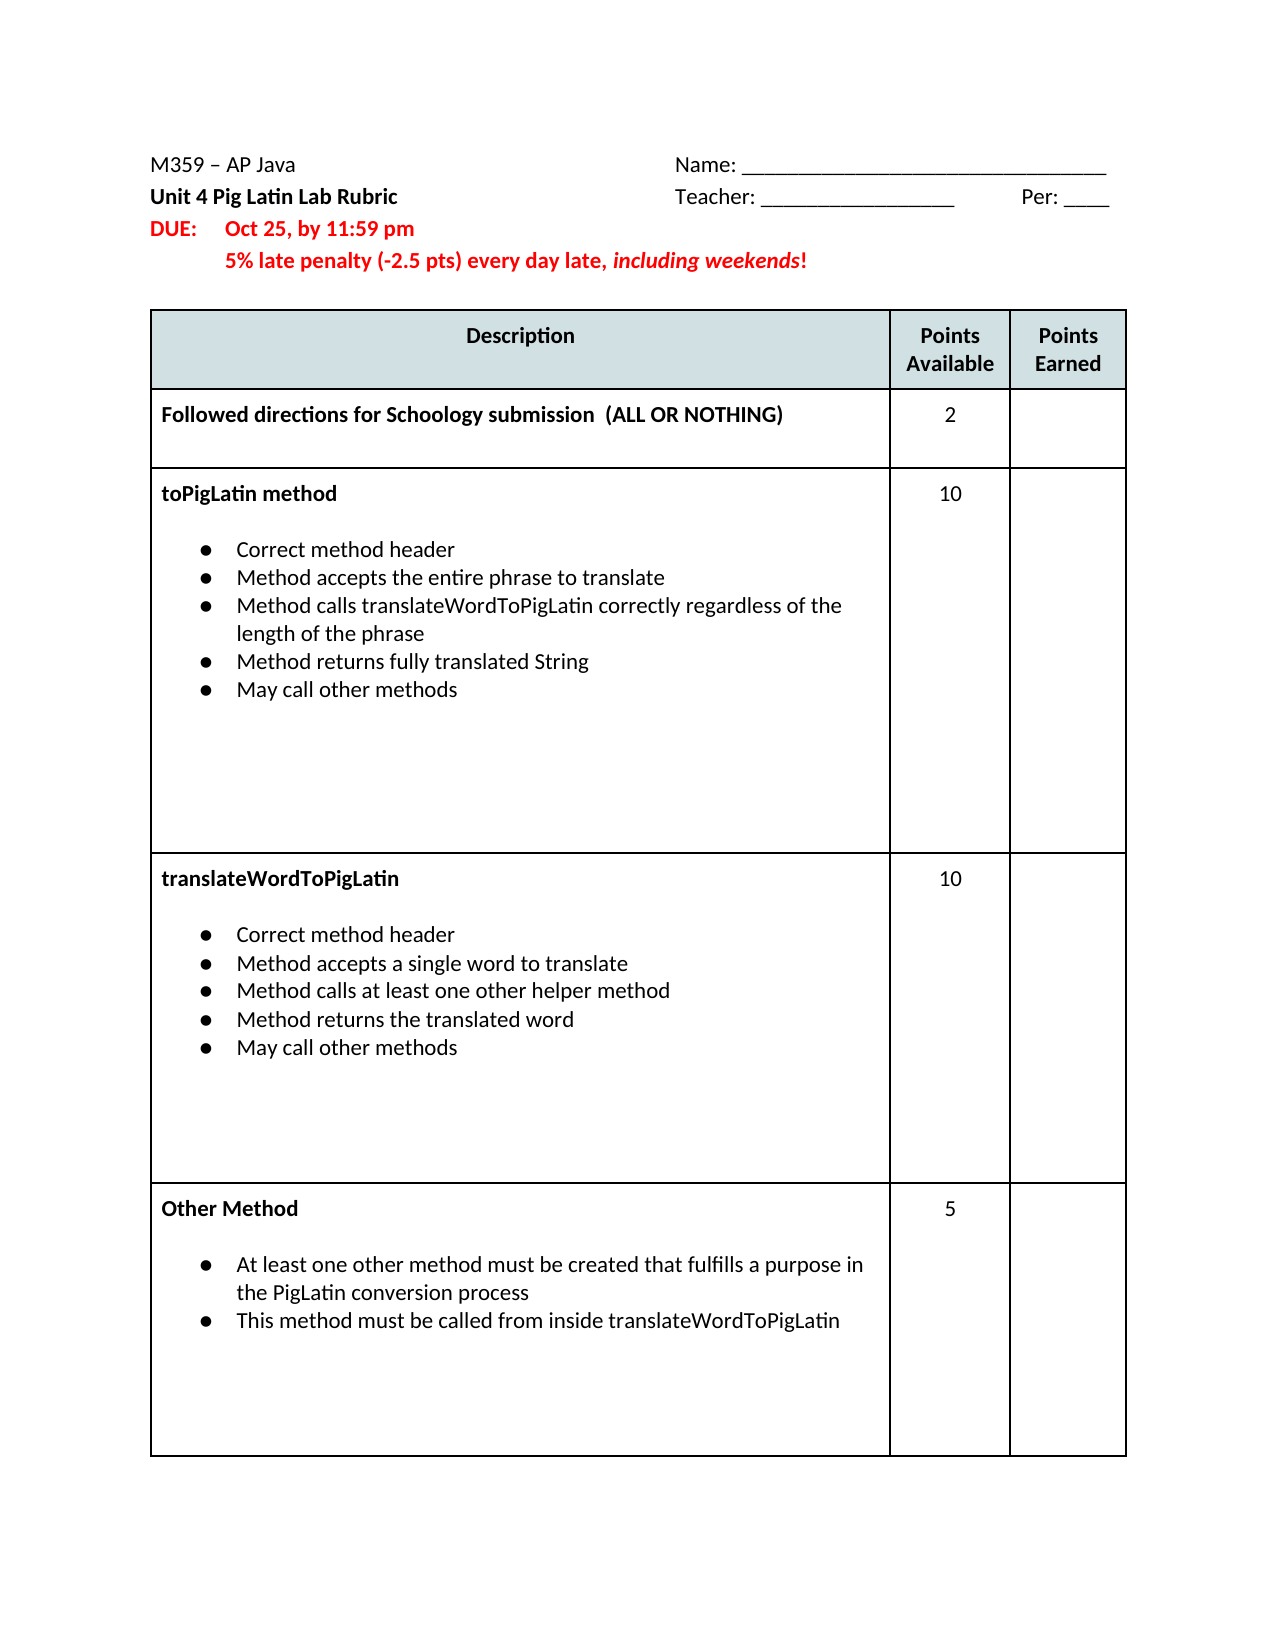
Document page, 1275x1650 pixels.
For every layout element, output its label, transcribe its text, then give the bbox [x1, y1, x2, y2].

table_cell 5 [891, 1184, 1009, 1455]
table_cell [1011, 469, 1125, 852]
table_cell [1011, 390, 1125, 467]
text DUE: Oct 25, by 11:59 pm [150, 214, 1125, 242]
table_cell translateWordToPigLatin Correct method header Method accepts a single word to translate Method calls at least one other helper method Method returns the translated word May call other methods [152, 854, 889, 1182]
table_cell [1011, 1184, 1125, 1455]
table_cell 10 [891, 469, 1009, 852]
table_header Points Earned [1011, 311, 1125, 388]
table_cell toPigLatin method Correct method header Method accepts the entire phrase to translate Method calls translateWordToPigLatin correctly regardless of the length of the phrase Method returns fully translated String May call other methods [152, 469, 889, 852]
table_cell Followed directions for Schoology submission (ALL OR NOTHING) [152, 390, 889, 467]
text M359 – AP Java Name: ________________________________ [150, 150, 1125, 178]
table_header Description [152, 311, 889, 388]
text Unit 4 Pig Latin Lab Rubric Teacher: _________________ Per: ____ [150, 182, 1125, 210]
text 5% late penalty (-2.5 pts) every day late, including weekends! [150, 247, 1125, 305]
table_cell 2 [891, 390, 1009, 467]
table_cell [1011, 854, 1125, 1182]
table_cell 10 [891, 854, 1009, 1182]
table_cell Other Method At least one other method must be created that fulfills a purpose in the PigLatin conversion process This method must be called from inside translateWordToPigLatin [152, 1184, 889, 1455]
table_header Points Available [891, 311, 1009, 388]
